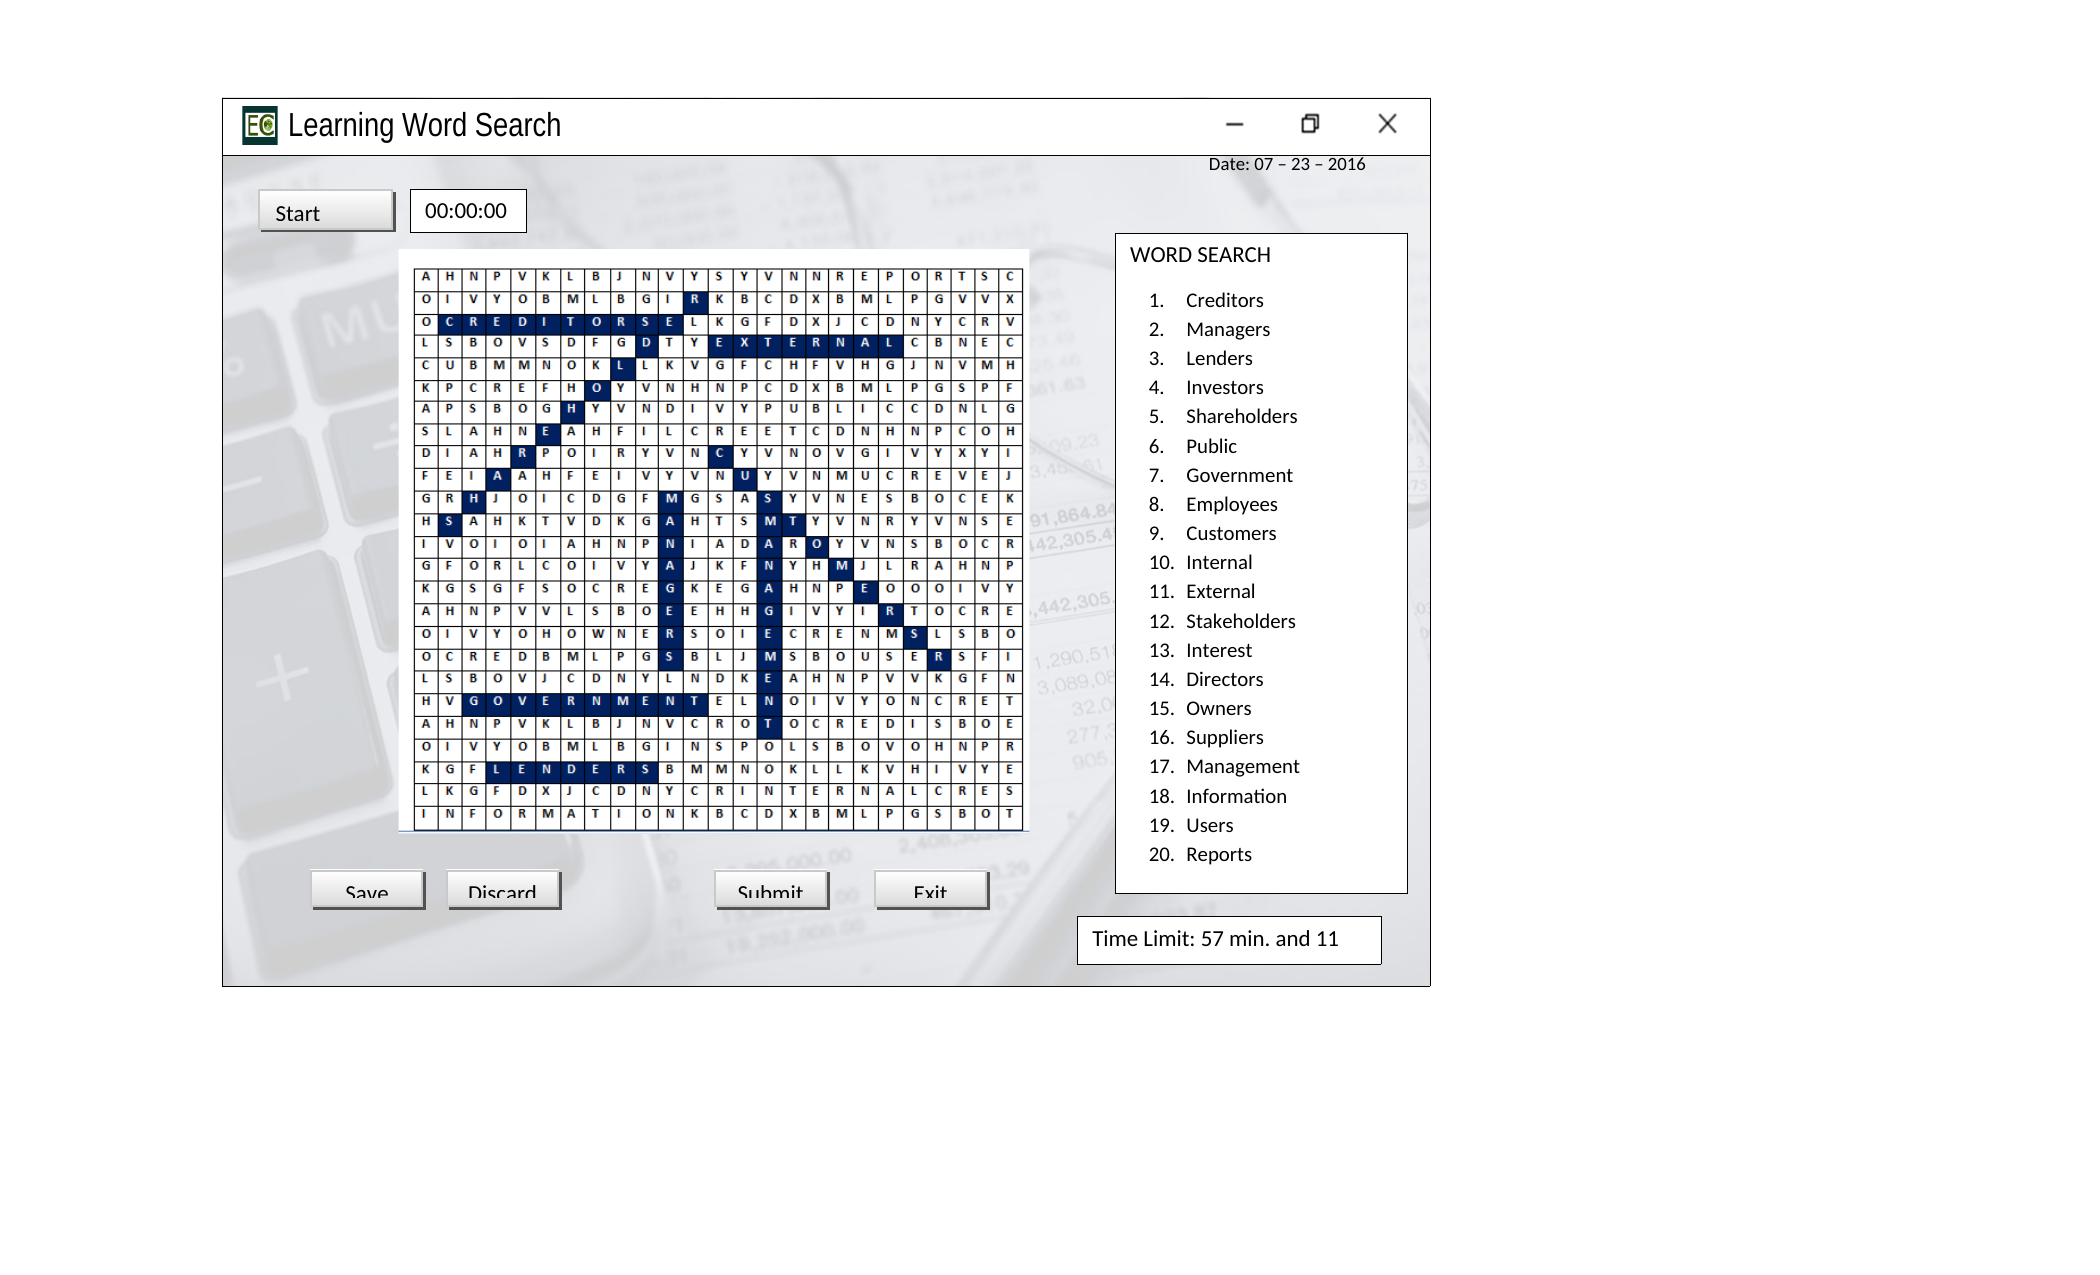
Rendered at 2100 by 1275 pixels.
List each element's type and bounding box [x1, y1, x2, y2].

picture [223, 156, 1430, 986]
picture [1209, 104, 1426, 147]
picture [242, 106, 278, 145]
